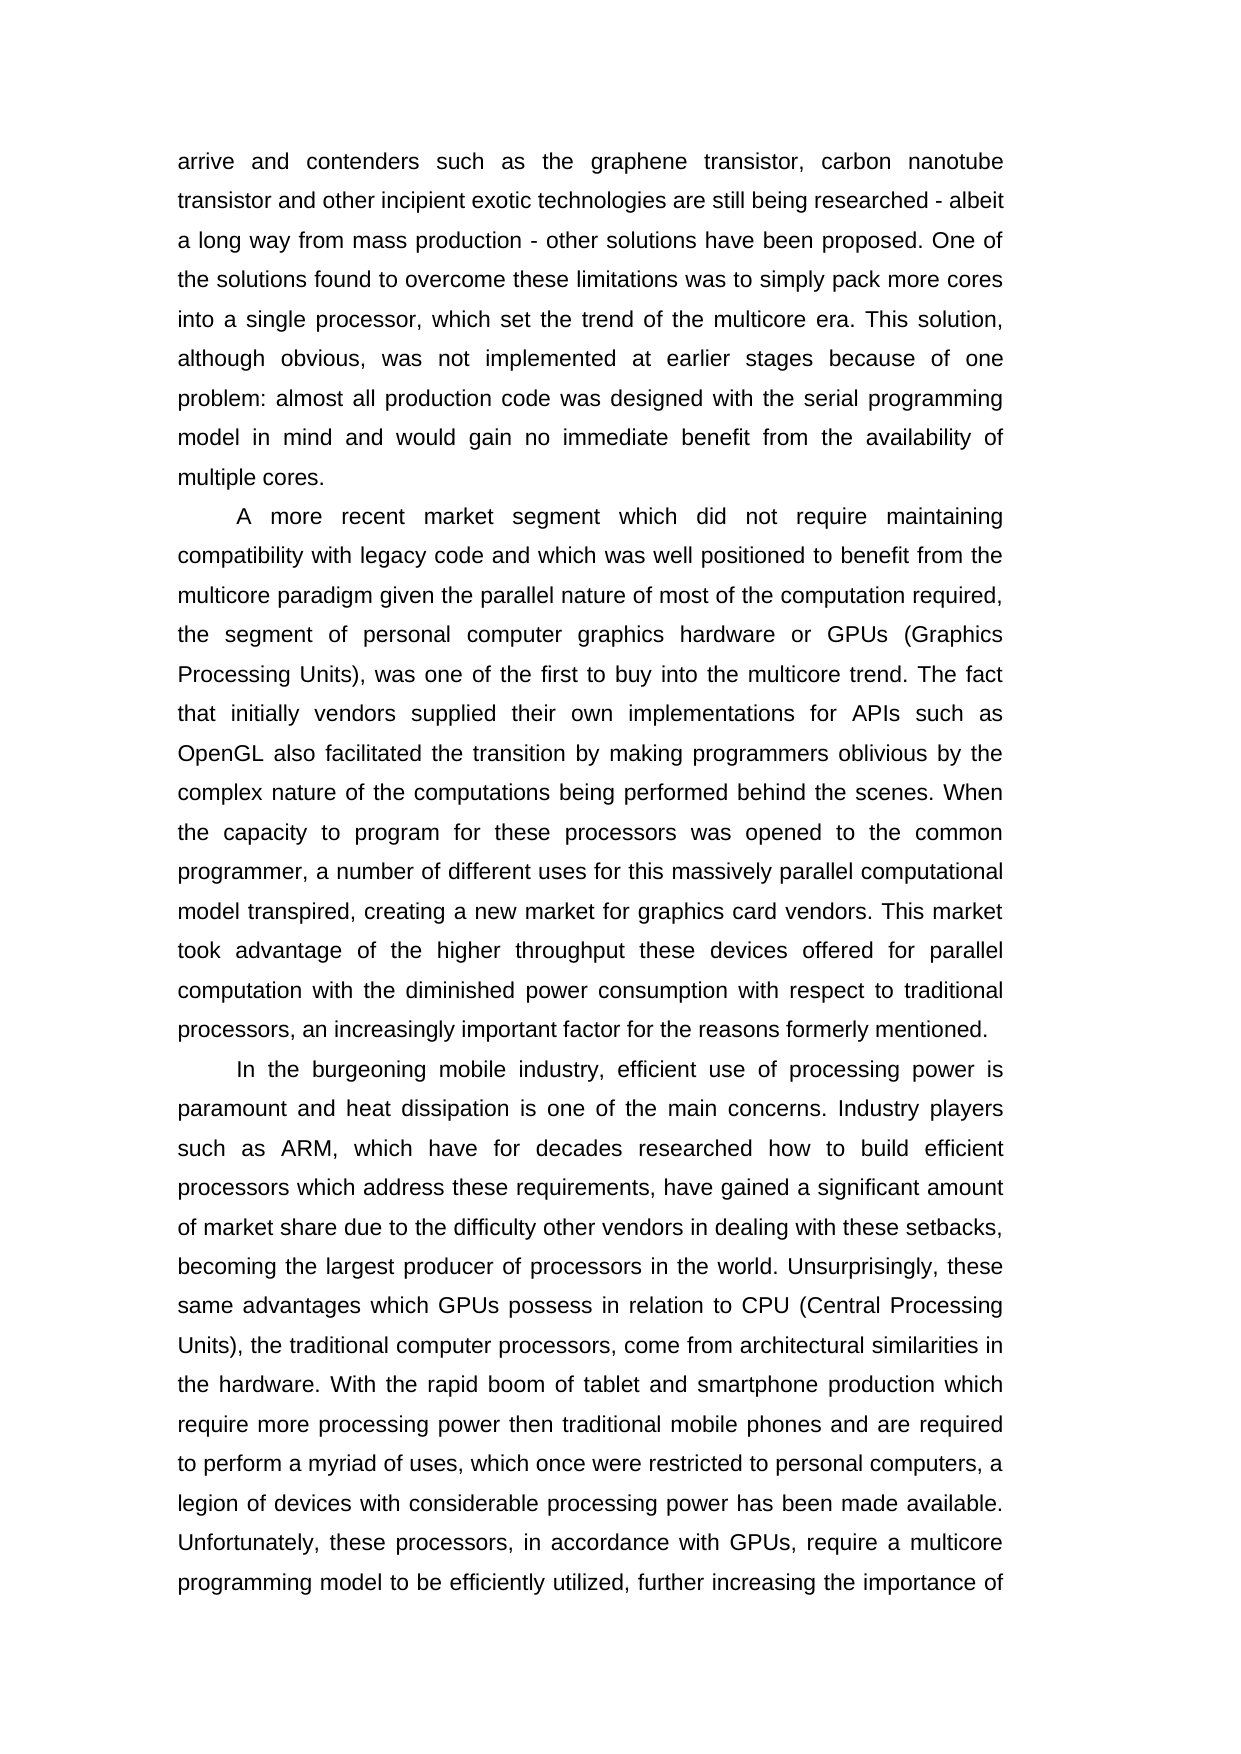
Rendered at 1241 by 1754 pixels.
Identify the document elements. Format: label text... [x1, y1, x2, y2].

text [177, 148, 1004, 490]
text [177, 1056, 1004, 1595]
text A more recent market segment which did not require maintaining compatibility with legacy code and which was well positioned to benefit from the multicore paradigm given the parallel nature of most of the computation required, the segment of personal computer graphics hardware or GPUs (Graphics Processing Units), was one of the first to buy into the multicore trend. The fact that initially vendors supplied their own implementations for APIs such as OpenGL also facilitated the transition by making programmers oblivious by the complex nature of the computations being performed behind the scenes. When the capacity to program for these processors was opened to the common programmer, a number of different uses for this massively parallel computational model transpired, creating a new market for graphics card vendors. This market took advantage of the higher throughput these devices offered for parallel computation with the diminished power consumption with respect to traditional processors, an increasingly important factor for the reasons formerly mentioned. [177, 503, 1004, 1042]
